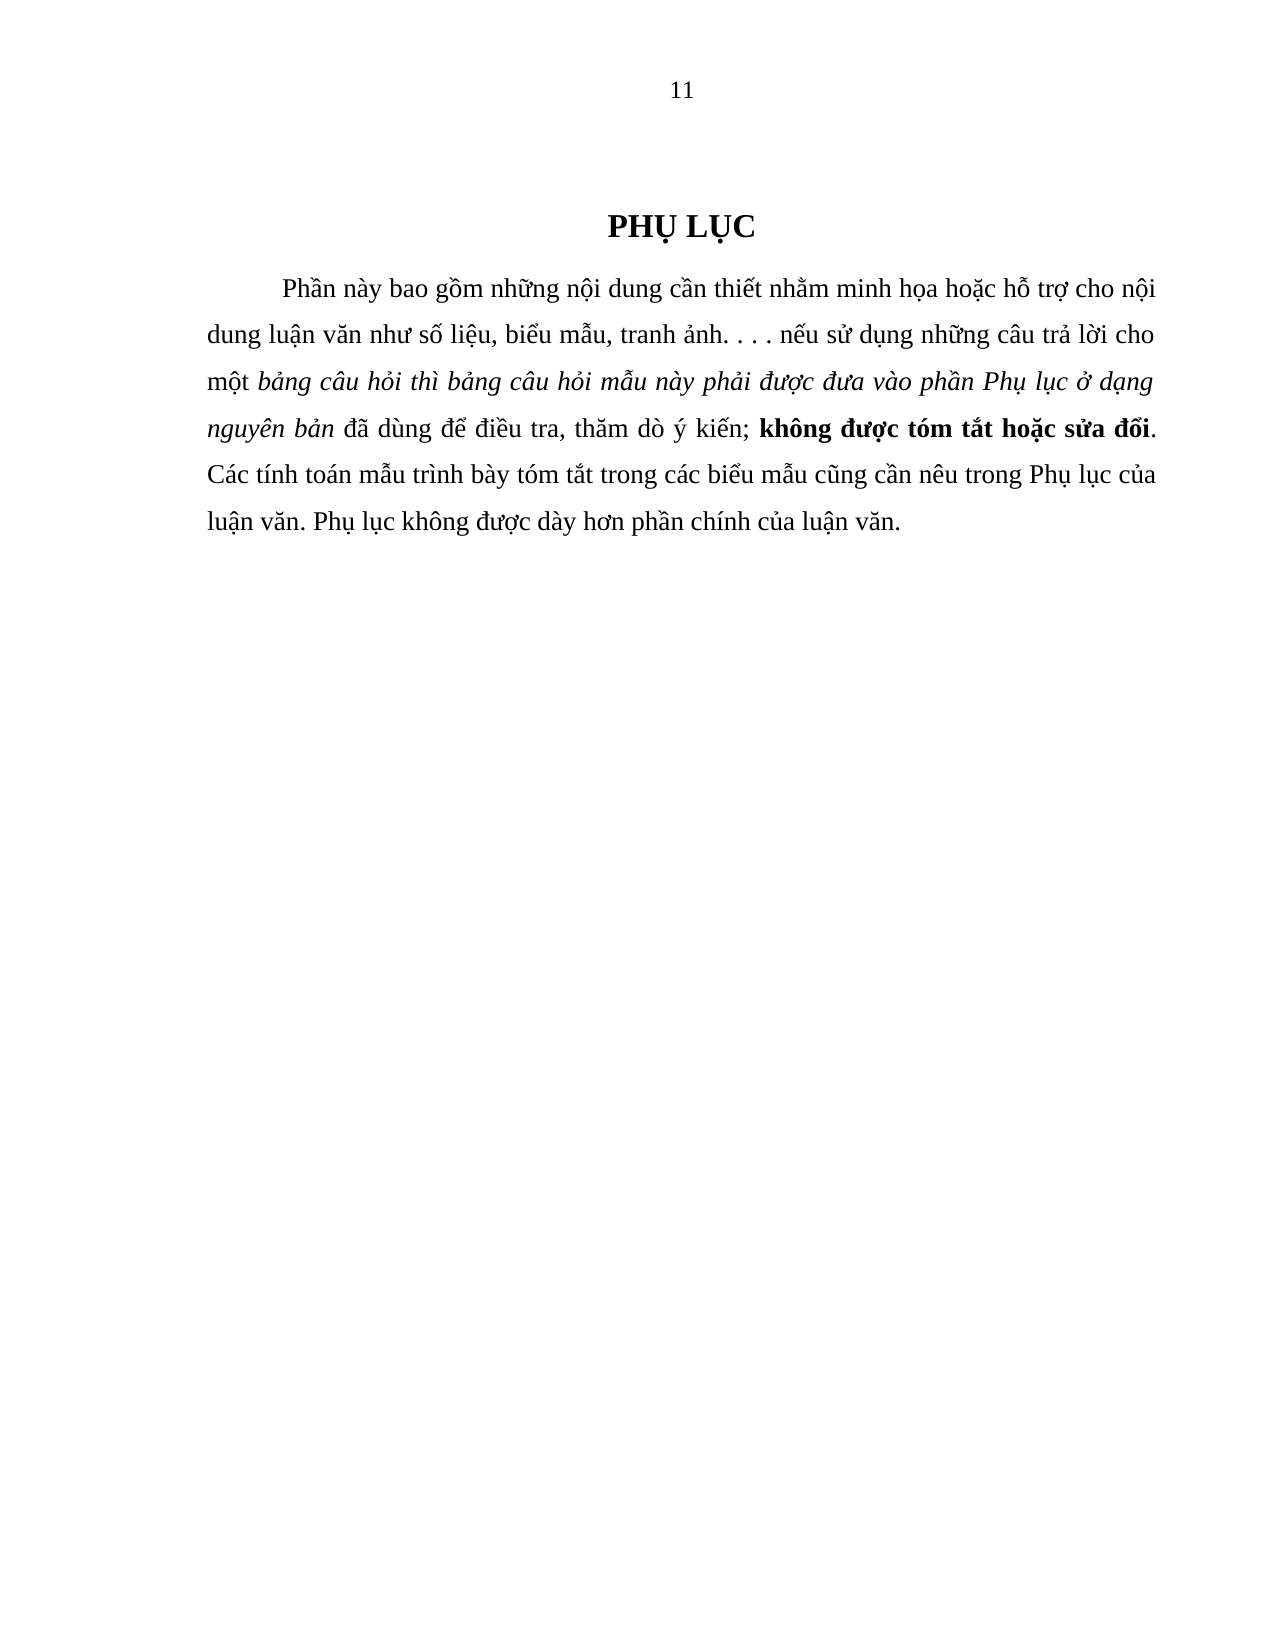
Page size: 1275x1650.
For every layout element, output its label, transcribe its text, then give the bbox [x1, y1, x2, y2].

text Phần này bao gồm những nội dung cần thiết nhằm minh họa hoặc hỗ trợ cho nội dung luận văn như số liệu, biểu mẫu, tranh ảnh. . . . nếu sử dụng những câu trả lời cho một bảng câu hỏi thì bảng câu hỏi mẫu này phải được đưa vào phần Phụ lục ở dạng nguyên bản đã dùng để điều tra, thăm dò ý kiến; không được tóm tắt hoặc sửa đổi. Các tính toán mẫu trình bày tóm tắt trong các biểu mẫu cũng cần nêu trong Phụ lục của luận văn. Phụ lục không được dày hơn phần chính của luận văn. [207, 272, 1157, 536]
text PHỤ LỤC [207, 207, 1157, 245]
